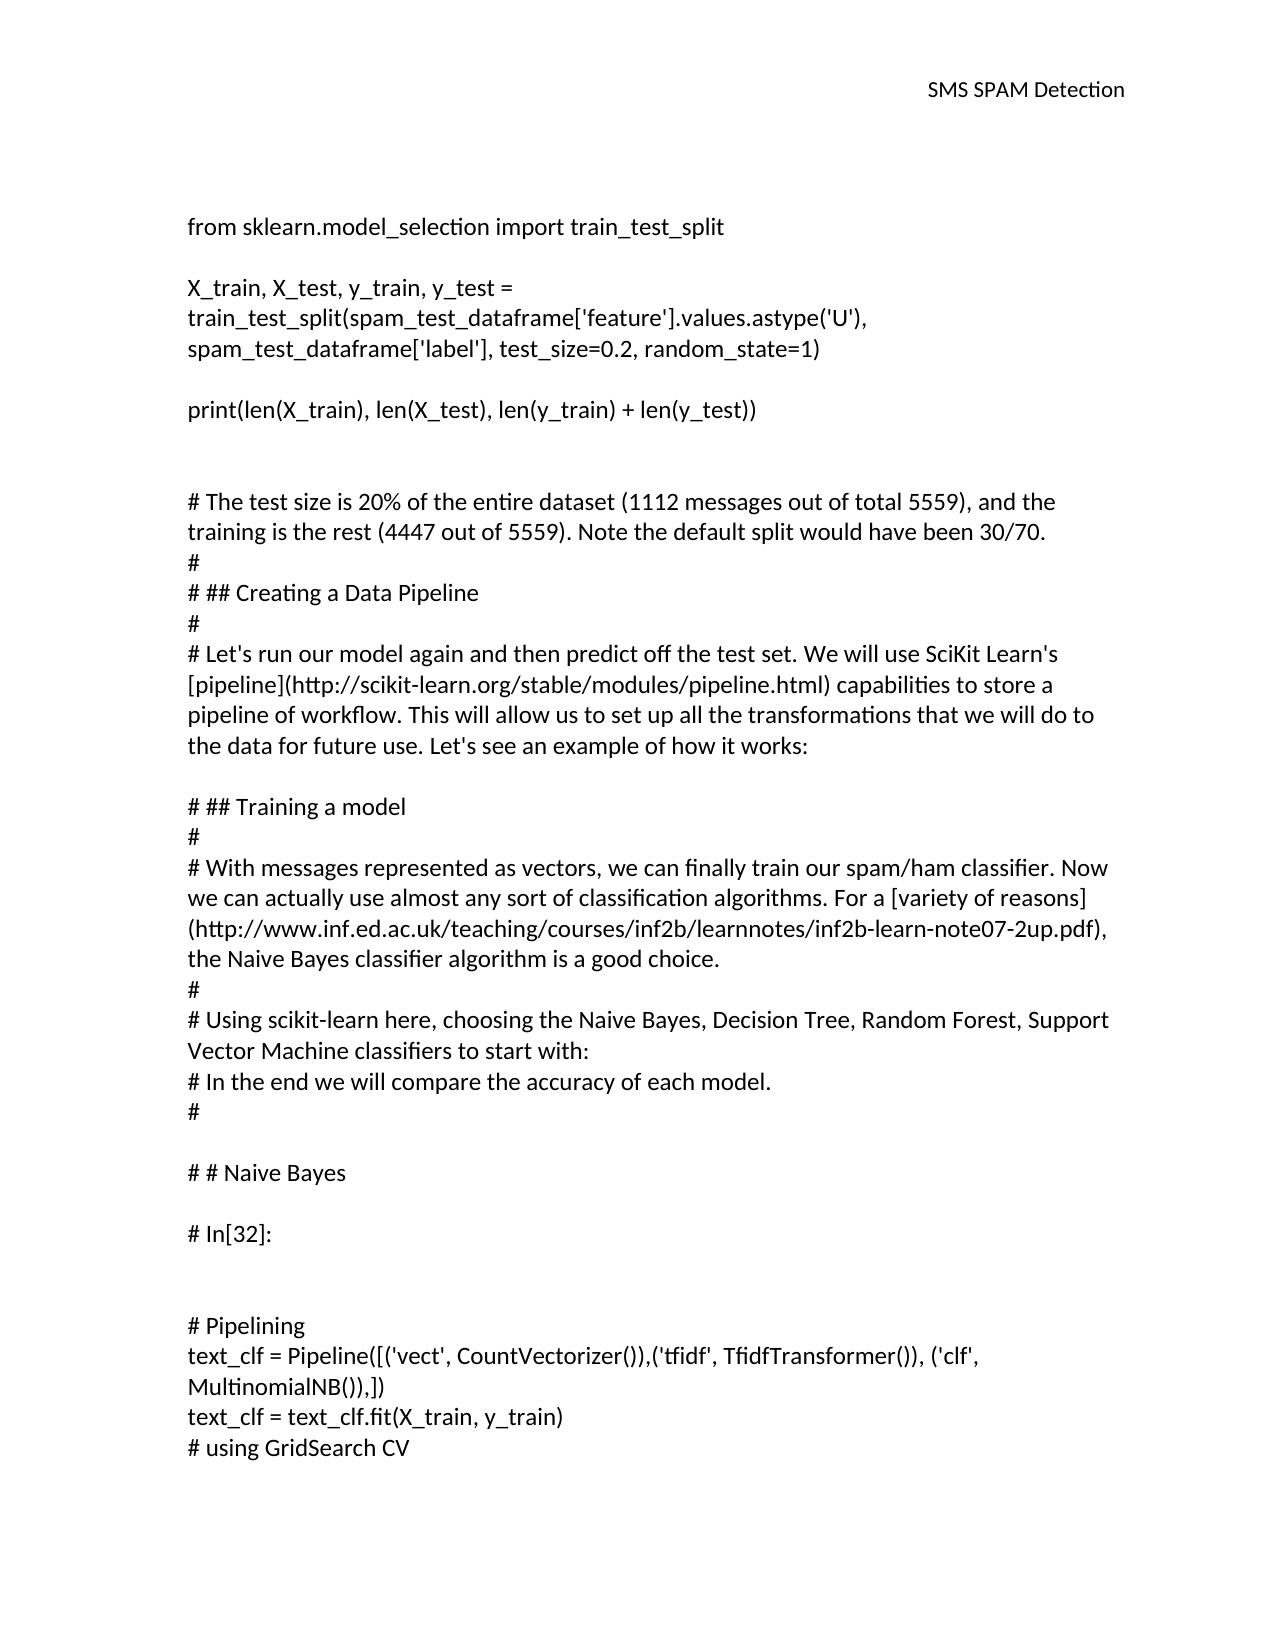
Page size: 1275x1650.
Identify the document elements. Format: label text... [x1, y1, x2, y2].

text # Pipelining [187, 1310, 1125, 1340]
text # using GridSearch CV [187, 1432, 1125, 1462]
text # [187, 547, 1125, 577]
text # With messages represented as vectors, we can finally train our spam/ham classifier. Now we can actually use almost any sort of classification algorithms. For a [variety of reasons](http://www.inf.ed.ac.uk/teaching/courses/inf2b/learnnotes/inf2b-learn-note07-2up.pdf), the Naive Bayes classifier algorithm is a good choice. [187, 852, 1125, 974]
text # Using scikit-learn here, choosing the Naive Bayes, Decision Tree, Random Forest, Support Vector Machine classifiers to start with: [187, 1004, 1125, 1066]
text # # Naive Bayes [187, 1157, 1125, 1188]
text # Let's run our model again and then predict off the test set. We will use SciKit Learn's [pipeline](http://scikit-learn.org/stable/modules/pipeline.html) capabilities to store a pipeline of workflow. This will allow us to set up all the transformations that we will do to the data for future use. Let's see an example of how it works: [187, 638, 1125, 760]
text # [187, 974, 1125, 1004]
text # [187, 821, 1125, 852]
text print(len(X_train), len(X_test), len(y_train) + len(y_test)) [187, 394, 1125, 425]
text # [187, 1096, 1125, 1127]
text # In[32]: [187, 1218, 1125, 1249]
text X_train, X_test, y_train, y_test = train_test_split(spam_test_dataframe['feature'].values.astype('U'), spam_test_dataframe['label'], test_size=0.2, random_state=1) [187, 272, 1125, 364]
text # ## Creating a Data Pipeline [187, 577, 1125, 608]
text # ## Training a model [187, 791, 1125, 821]
text # In the end we will compare the accuracy of each model. [187, 1066, 1125, 1096]
text text_clf = text_clf.fit(X_train, y_train) [187, 1401, 1125, 1432]
text text_clf = Pipeline([('vect', CountVectorizer()),('tfidf', TfidfTransformer()), ('clf', MultinomialNB()),]) [187, 1340, 1125, 1401]
text from sklearn.model_selection import train_test_split [187, 211, 1125, 242]
text # The test size is 20% of the entire dataset (1112 messages out of total 5559), and the training is the rest (4447 out of 5559). Note the default split would have been 30/70. [187, 486, 1125, 547]
text # [187, 608, 1125, 638]
